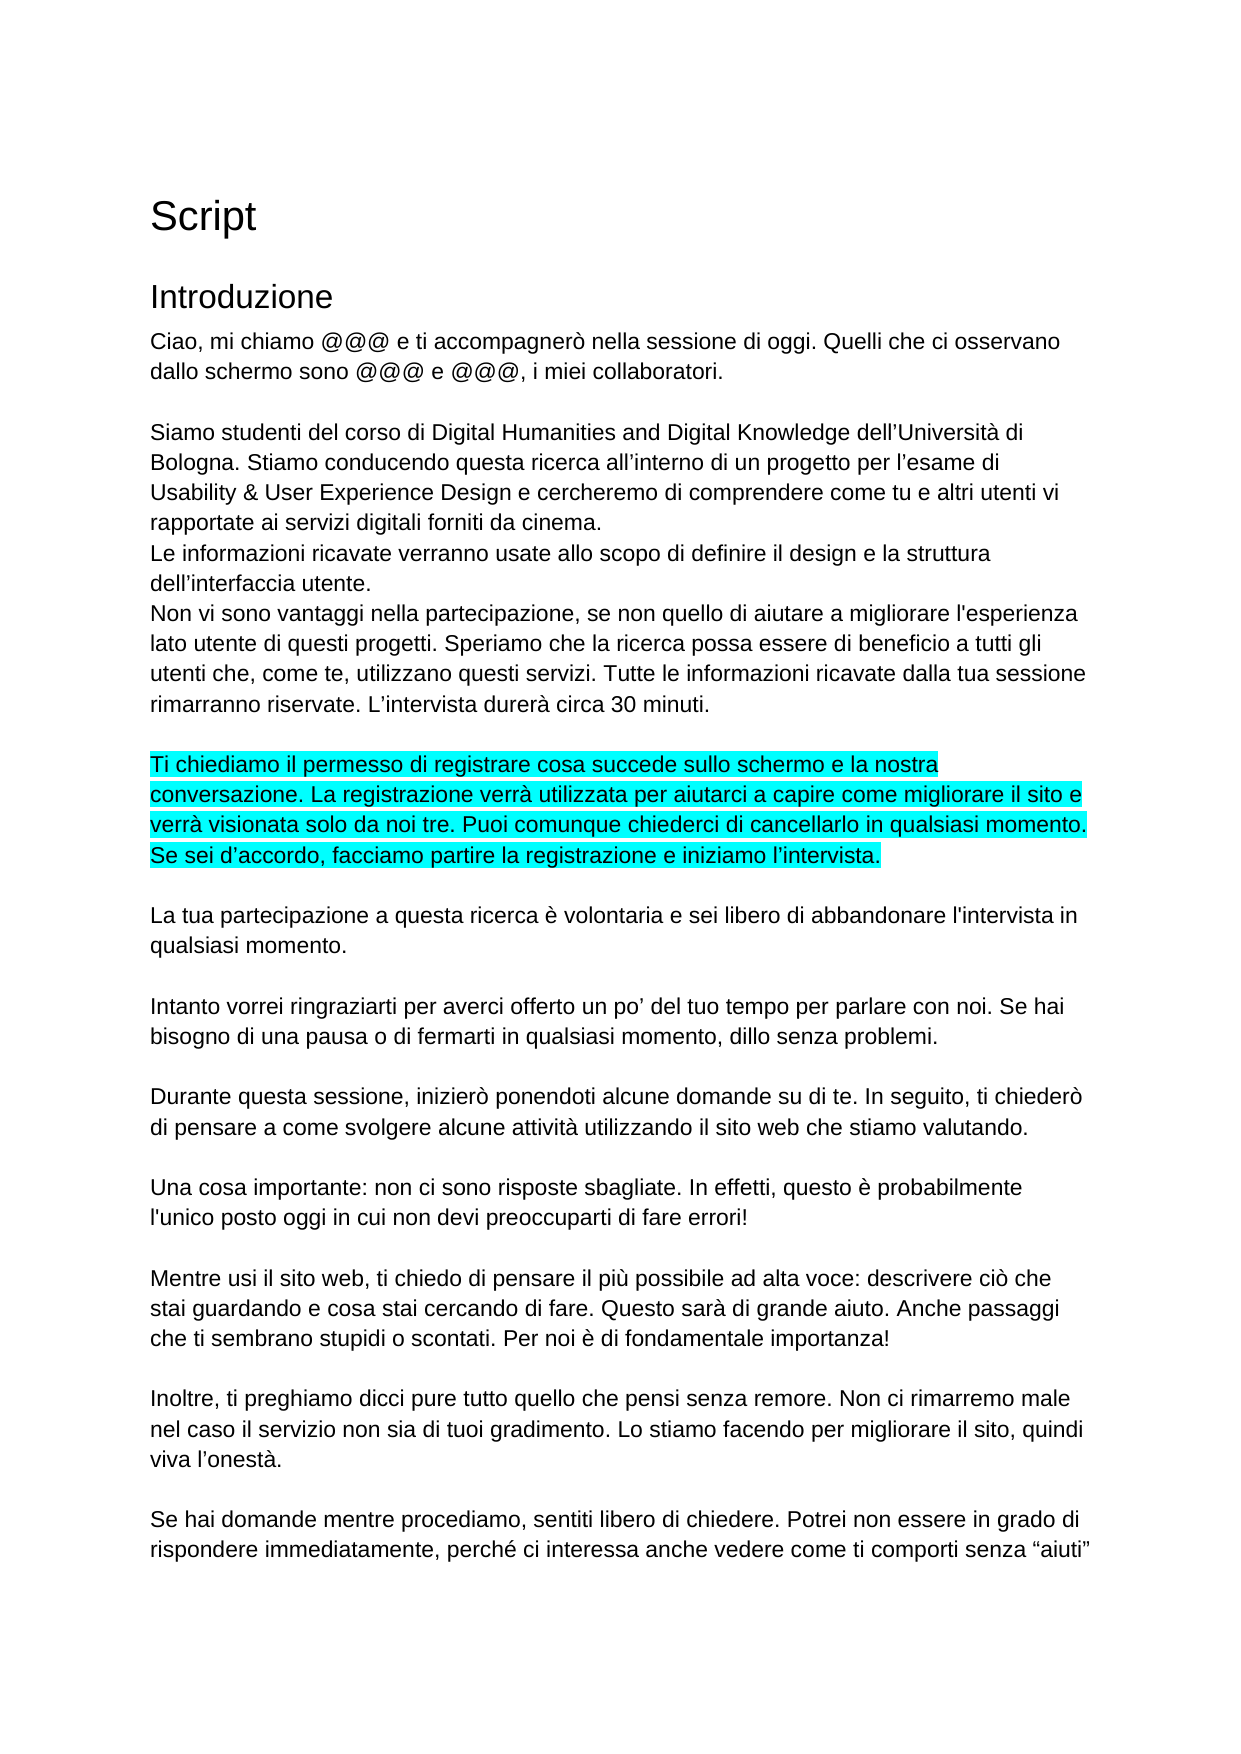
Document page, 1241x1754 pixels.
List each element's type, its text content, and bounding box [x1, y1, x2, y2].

text Intanto vorrei ringraziarti per averci offerto un po’ del tuo tempo per parlare con noi. Se hai bisogno di una pausa o di fermarti in qualsiasi momento, dillo senza problemi. [150, 993, 1090, 1049]
text Non vi sono vantaggi nella partecipazione, se non quello di aiutare a migliorare l'esperienza lato utente di questi progetti. Speriamo che la ricerca possa essere di beneficio a tutti gli utenti che, come te, utilizzano questi servizi. Tutte le informazioni ricavate dalla tua sessione rimarranno riservate. L’intervista durerà circa 30 minuti. [150, 600, 1090, 717]
text Le informazioni ricavate verranno usate allo scopo di definire il design e la struttura dell’interfaccia utente. [150, 539, 1090, 596]
text Una cosa importante: non ci sono risposte sbagliate. In effetti, questo è probabilmente l'unico posto oggi in cui non devi preoccuparti di fare errori! [150, 1174, 1090, 1230]
text Inoltre, ti preghiamo dicci pure tutto quello che pensi senza remore. Non ci rimarremo male nel caso il servizio non sia di tuoi gradimento. Lo stiamo facendo per migliorare il sito, quindi viva l’onestà. [150, 1385, 1090, 1472]
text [150, 1506, 1090, 1563]
text Siamo studenti del corso di Digital Humanities and Digital Knowledge dell’Università di Bologna. Stiamo conducendo questa ricerca all’interno di un progetto per l’esame di Usability & User Experience Design e cercheremo di comprendere come tu e altri utenti vi rapportate ai servizi digitali forniti da cinema. [150, 419, 1090, 536]
text Durante questa sessione, inizierò ponendoti alcune domande su di te. In seguito, ti chiederò di pensare a come svolgere alcune attività utilizzando il sito web che stiamo valutando. [150, 1083, 1090, 1140]
text La tua partecipazione a questa ricerca è volontaria e sei libero di abbandonare l'intervista in qualsiasi momento. [150, 902, 1090, 958]
subtitle Script [150, 192, 1090, 239]
text Ciao, mi chiamo @@@ e ti accompagnerò nella sessione di oggi. Quelli che ci osservano dallo schermo sono @@@ e @@@, i miei collaboratori. [150, 328, 1090, 384]
text Ti chiediamo il permesso di registrare cosa succede sullo schermo e la nostra conversazione. La registrazione verrà utilizzata per aiutarci a capire come migliorare il sito e verrà visionata solo da noi tre. Puoi comunque chiederci di cancellarlo in qualsiasi momento. Se sei d’accordo, facciamo partire la registrazione e iniziamo l’intervista. [150, 751, 1090, 868]
subtitle Introduzione [150, 277, 1090, 316]
text Mentre usi il sito web, ti chiedo di pensare il più possibile ad alta voce: descrivere ciò che stai guardando e cosa stai cercando di fare. Questo sarà di grande aiuto. Anche passaggi che ti sembrano stupidi o scontati. Per noi è di fondamentale importanza! [150, 1264, 1090, 1351]
